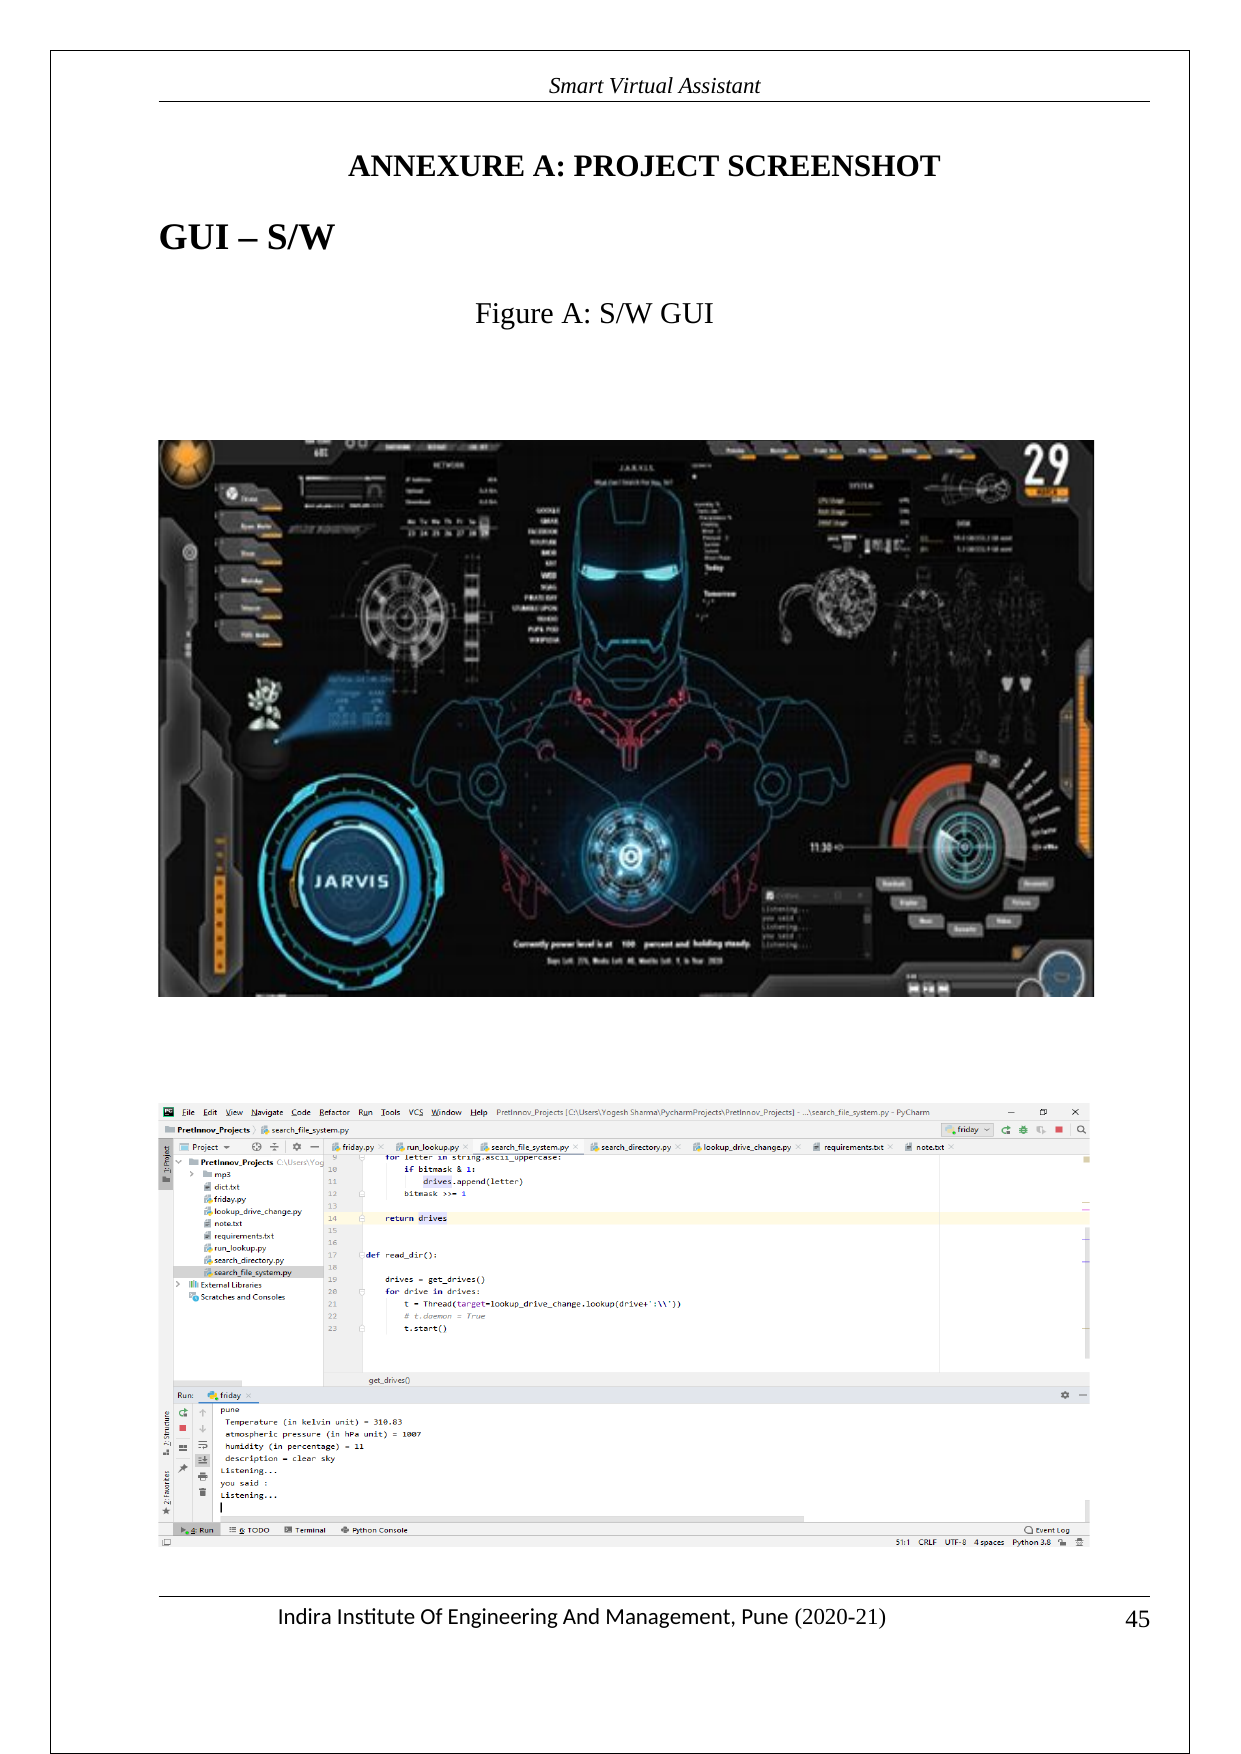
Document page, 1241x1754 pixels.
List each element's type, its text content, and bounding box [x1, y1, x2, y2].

picture [158, 1103, 1090, 1547]
text ANNEXURE A: PROJECT SCREENSHOT [348, 147, 1144, 183]
text Figure A: S/W GUI [158, 295, 1144, 329]
picture [158, 440, 1095, 997]
text GUI – S/W [158, 214, 1144, 257]
